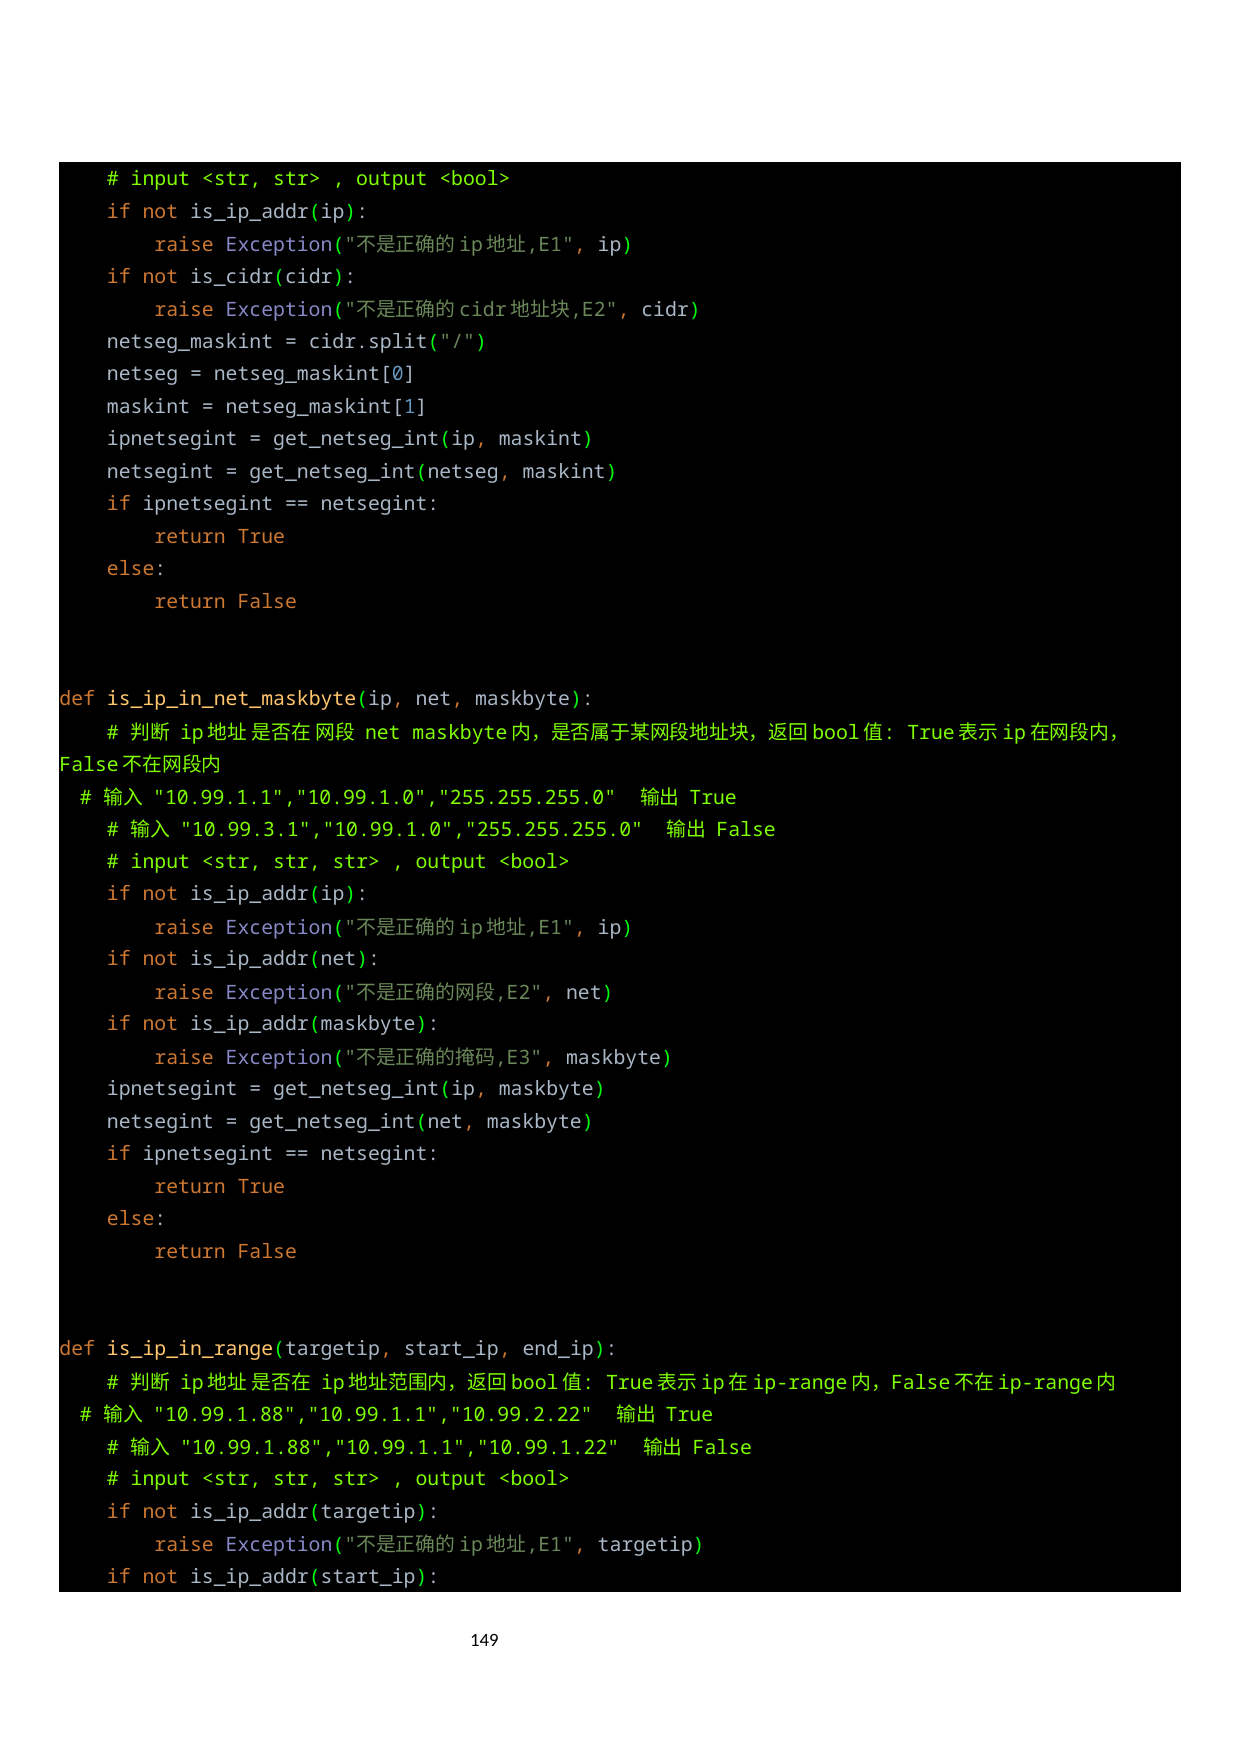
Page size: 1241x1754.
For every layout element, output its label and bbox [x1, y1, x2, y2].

text [59, 162, 1181, 1592]
